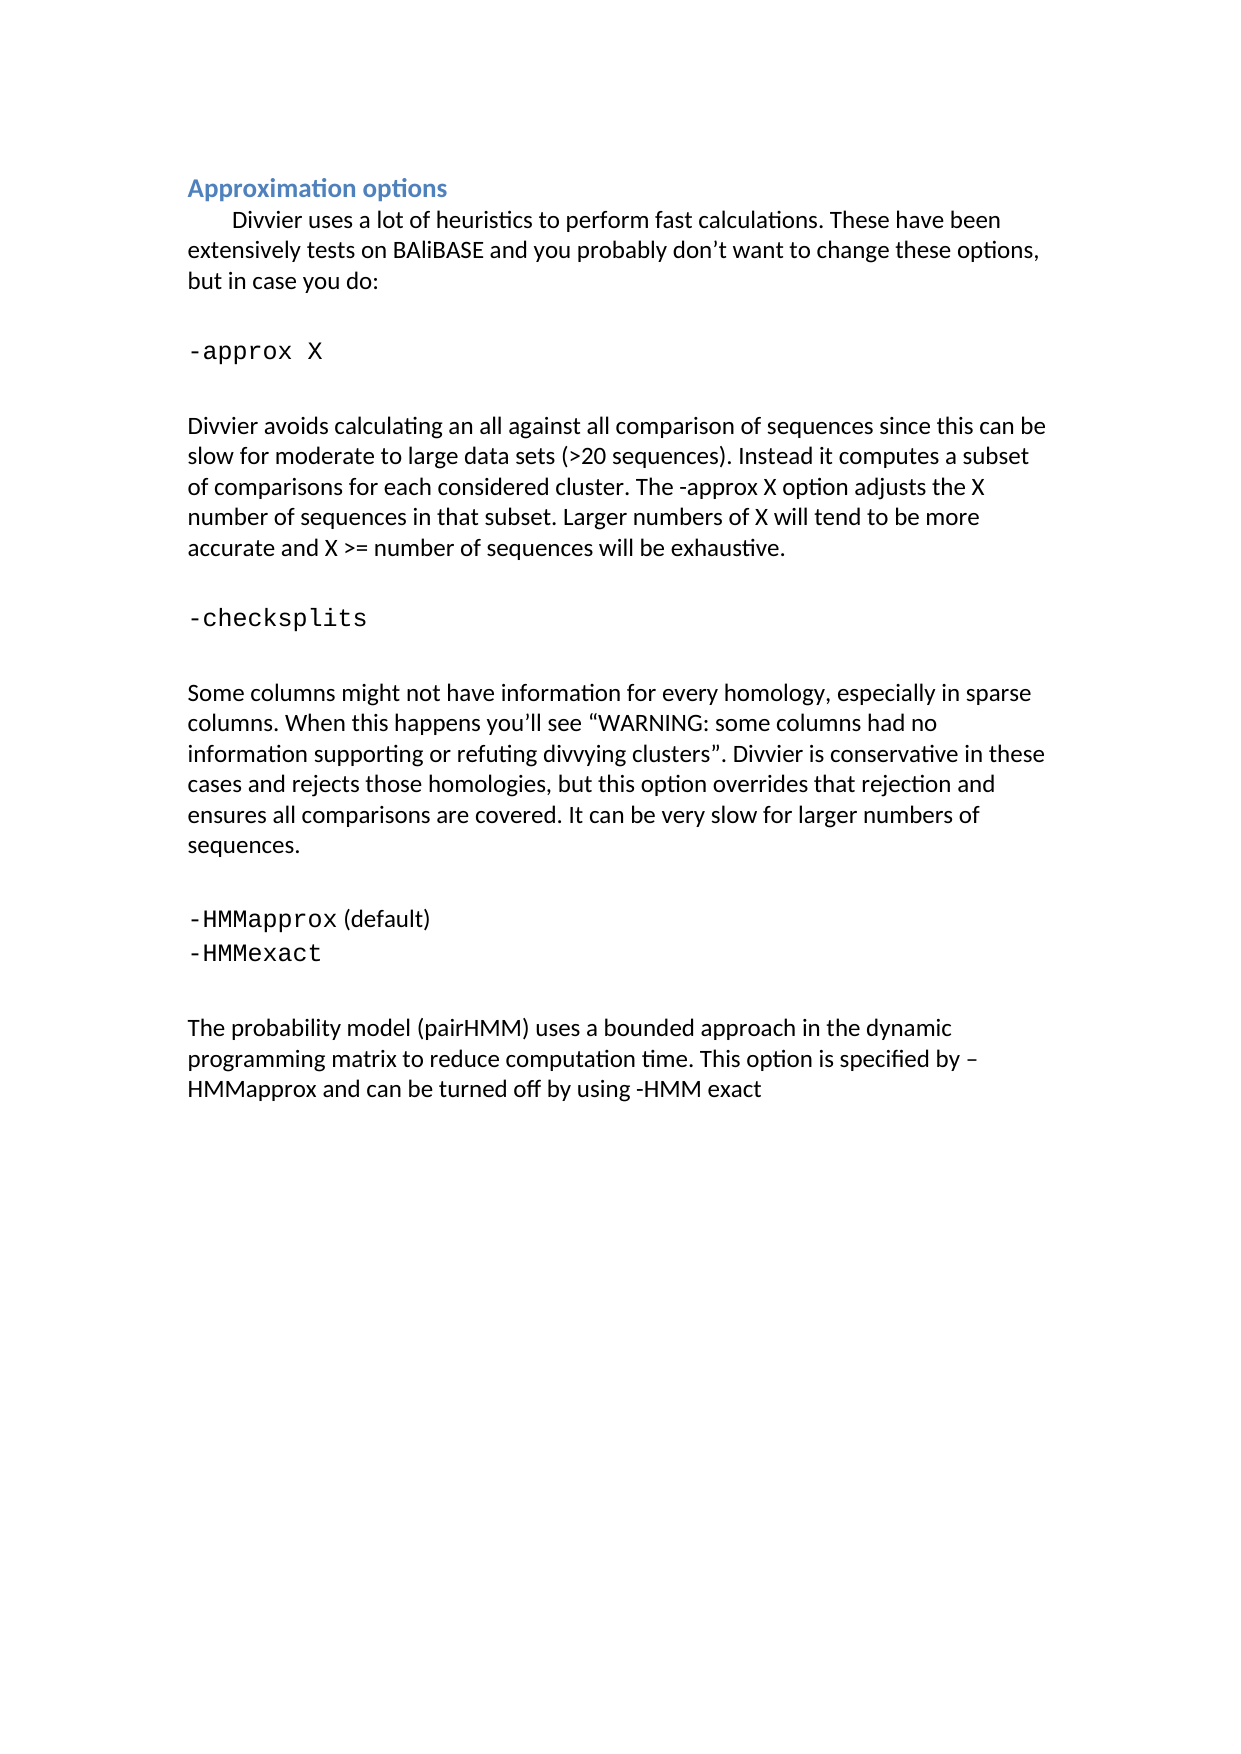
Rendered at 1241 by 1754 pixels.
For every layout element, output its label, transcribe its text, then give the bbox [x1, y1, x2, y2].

text The probability model (pairHMM) uses a bounded approach in the dynamic programming matrix to reduce computation time. This option is specified by –HMMapprox and can be turned off by using -HMM exact [187, 1012, 1053, 1104]
text Some columns might not have information for every homology, especially in sparse columns. When this happens you’ll see “WARNING: some columns had no information supporting or refuting divvying clusters”. Divvier is conservative in these cases and rejects those homologies, but this option overrides that rejection and ensures all comparisons are covered. It can be very slow for larger numbers of sequences. [187, 677, 1053, 860]
text Divvier avoids calculating an all against all comparison of sequences since this can be slow for moderate to large data sets (>20 sequences). Instead it computes a subset of comparisons for each considered cluster. The -approx X option adjusts the X number of sequences in that subset. Larger numbers of X will tend to be more accurate and X >= number of sequences will be exhaustive. [187, 410, 1053, 562]
text -checksplits [187, 605, 1053, 634]
text Divvier uses a lot of heuristics to perform fast calculations. These have been extensively tests on BAliBASE and you probably don’t want to change these options, but in case you do: [187, 204, 1053, 295]
text -HMMapprox (default) [187, 903, 1053, 935]
text -approx X [187, 338, 1053, 367]
subtitle Approximation options [187, 171, 1053, 204]
text -HMMexact [187, 941, 1053, 969]
